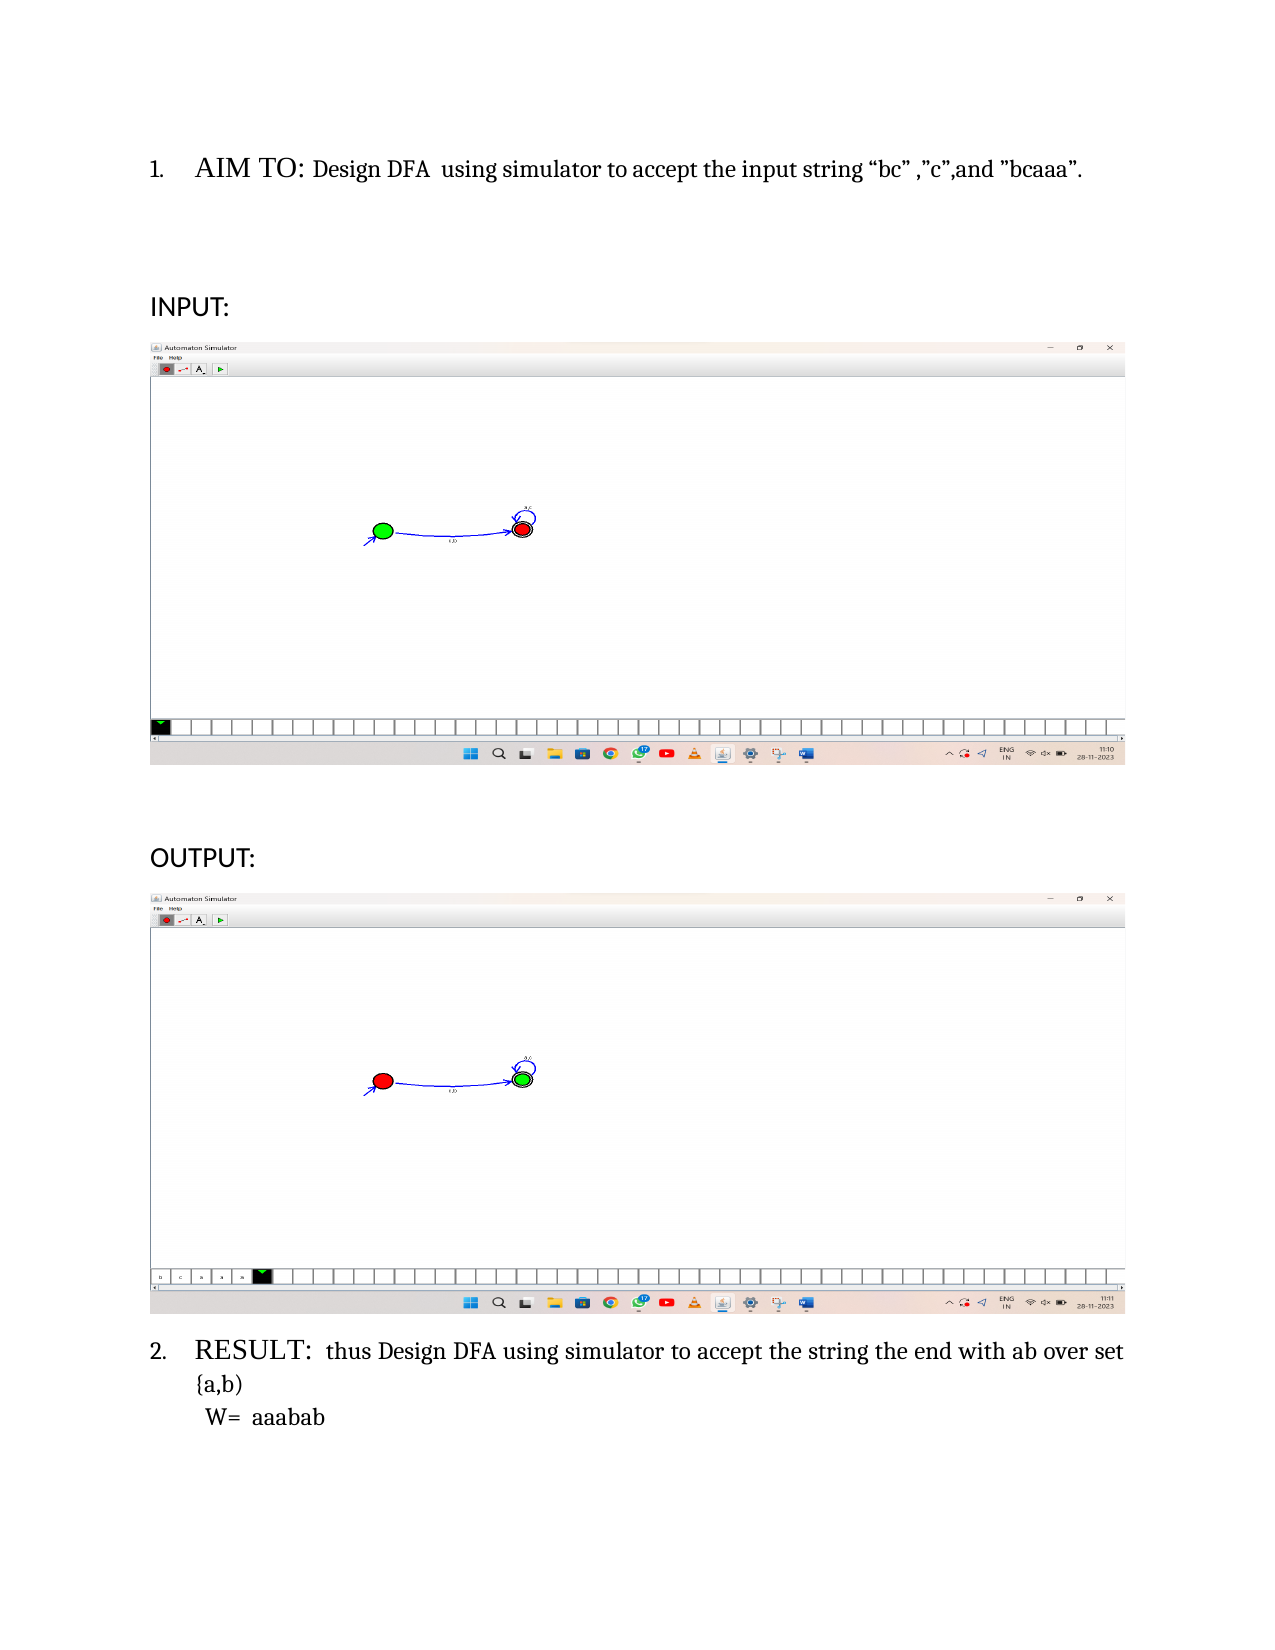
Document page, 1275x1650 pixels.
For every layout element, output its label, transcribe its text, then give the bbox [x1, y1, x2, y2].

picture [150, 893, 1125, 1314]
list W= aaabab [150, 1403, 1125, 1432]
list RESULT: thus Design DFA using simulator to accept the string the end with ab over set {a,b) [150, 1332, 1125, 1399]
list AIM TO: Design DFA using simulator to accept the input string “bc” ,”c”,and ”bcaaa”. [150, 150, 1125, 183]
text OUTPUT: [150, 839, 1125, 874]
text INPUT: [150, 288, 1125, 323]
picture [150, 342, 1125, 765]
